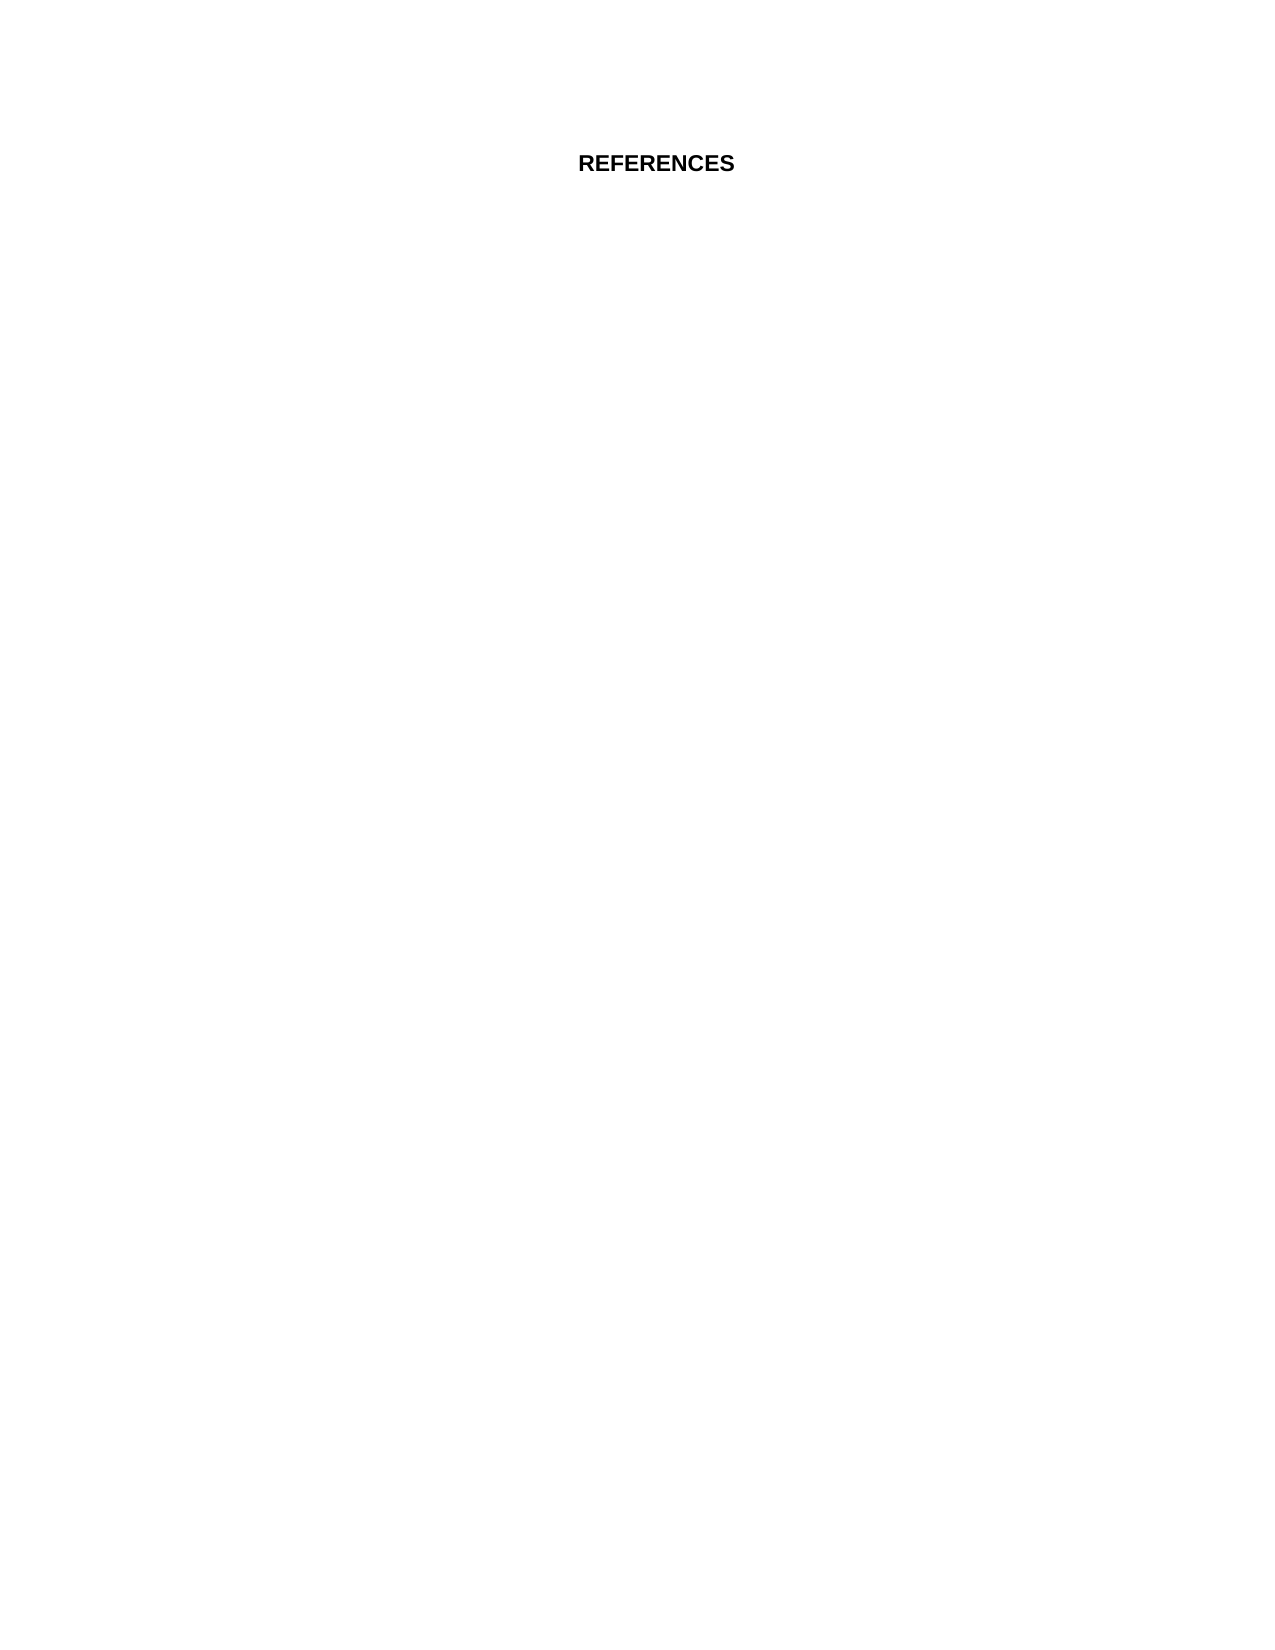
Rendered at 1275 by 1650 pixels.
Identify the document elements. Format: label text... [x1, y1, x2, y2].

text REFERENCES [188, 150, 1125, 176]
